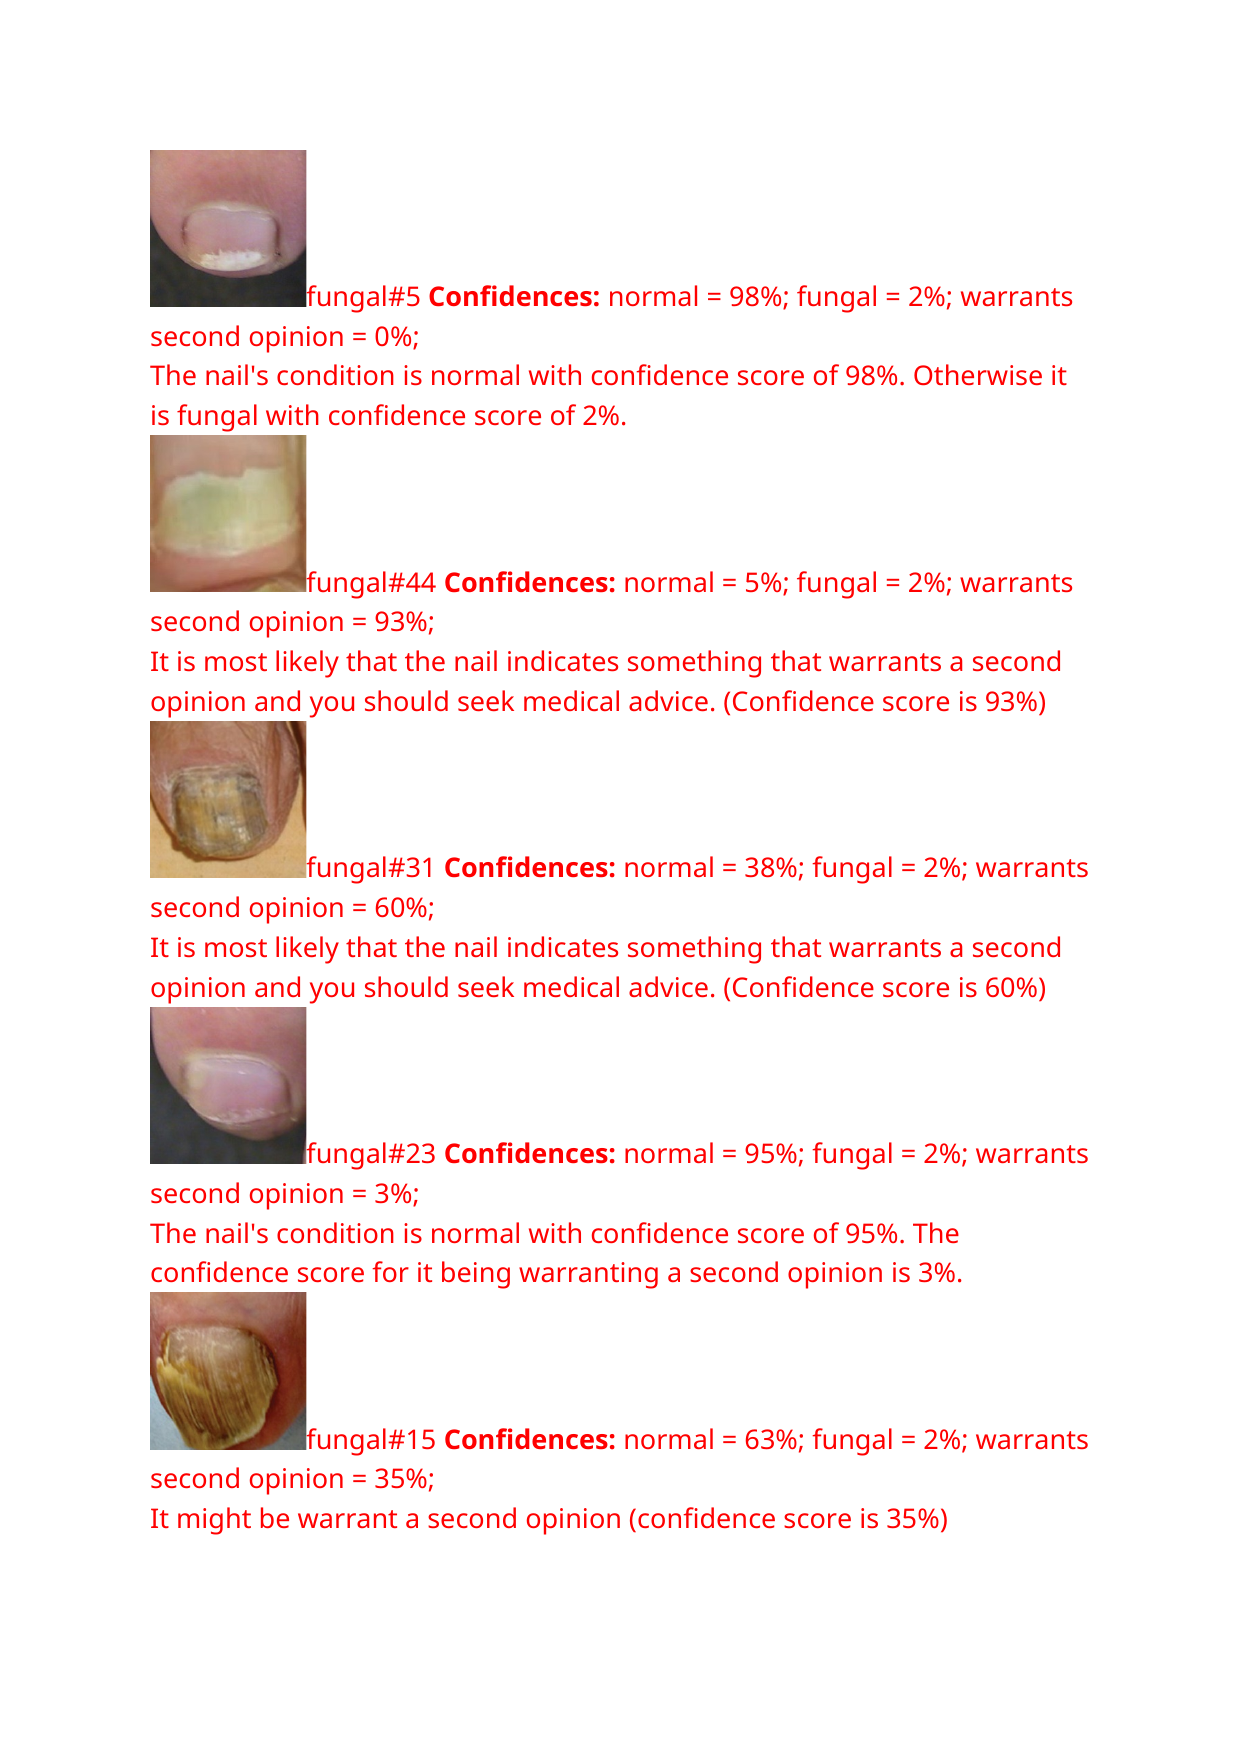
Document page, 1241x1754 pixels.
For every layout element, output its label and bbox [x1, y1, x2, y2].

picture [150, 721, 307, 878]
picture [150, 435, 307, 592]
picture [150, 150, 307, 307]
picture [150, 1007, 307, 1164]
text [150, 150, 1090, 1537]
picture [150, 1292, 307, 1450]
